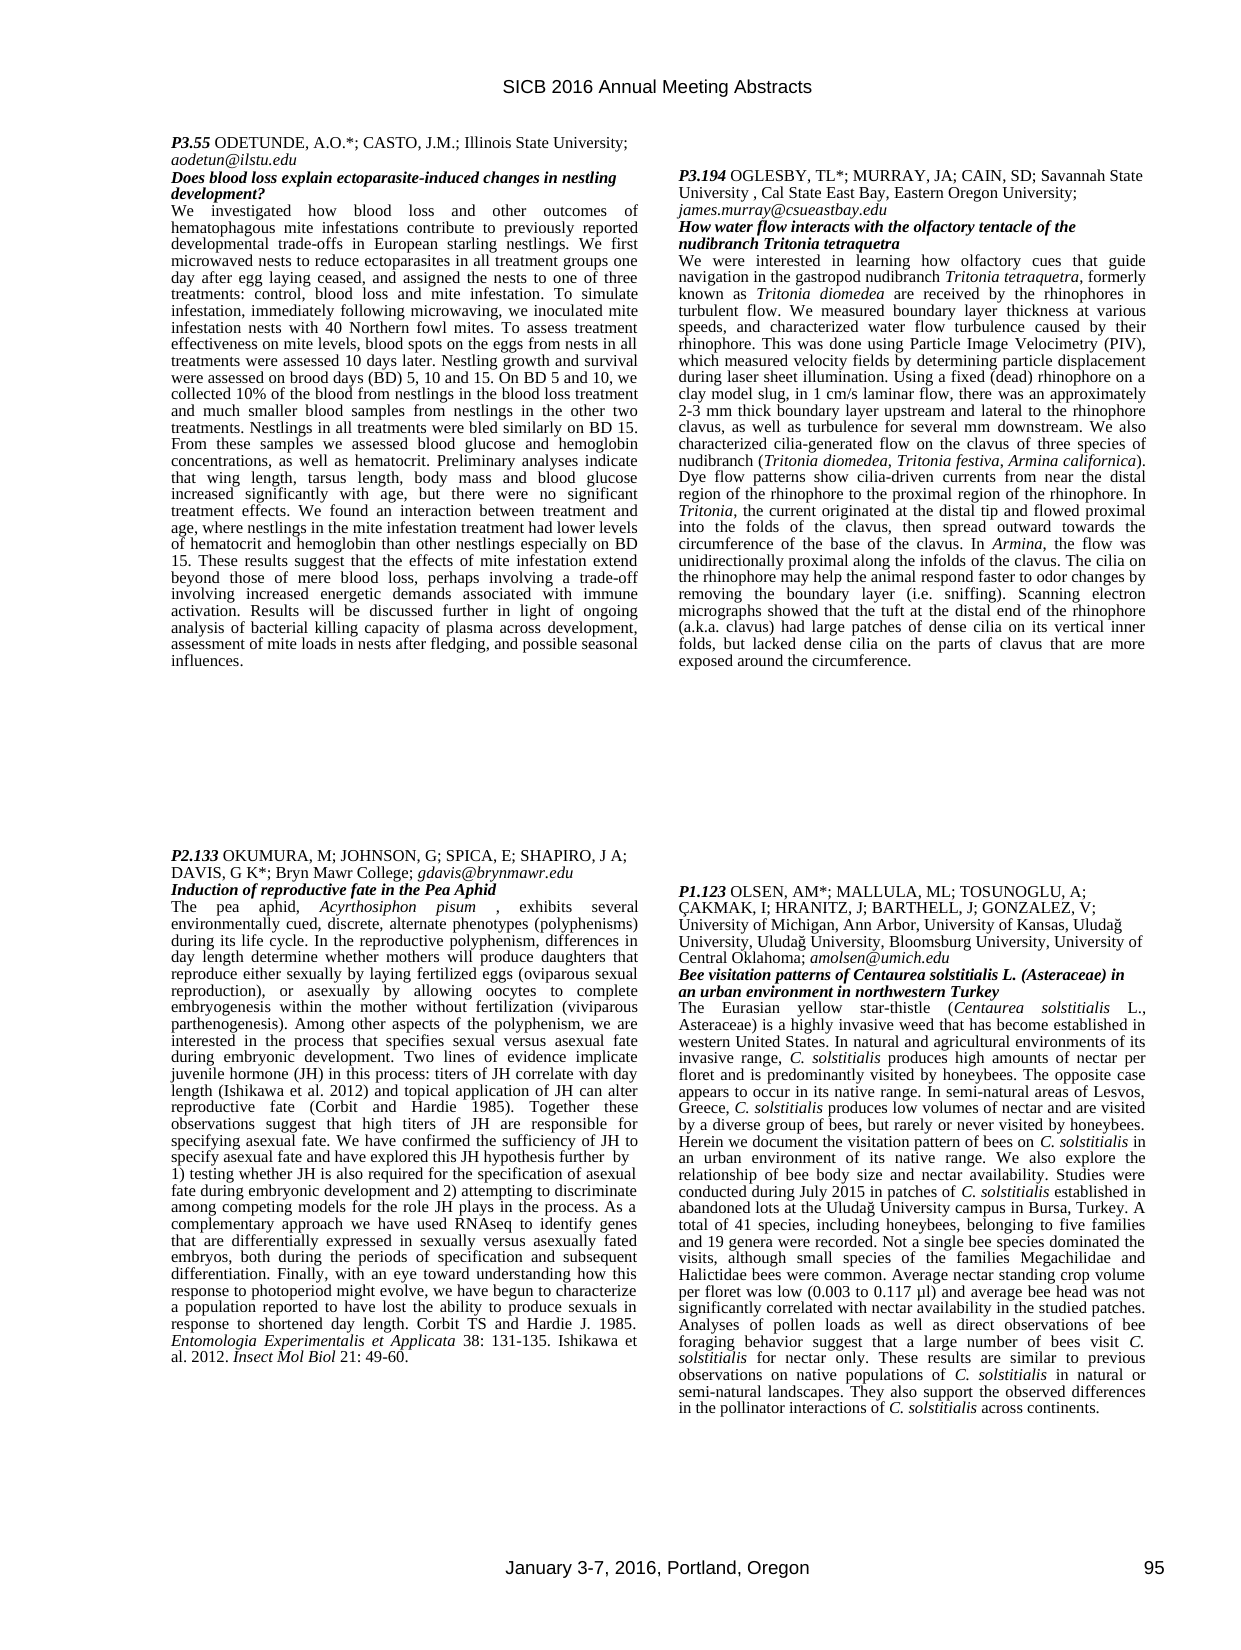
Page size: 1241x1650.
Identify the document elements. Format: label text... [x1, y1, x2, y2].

subtitle Does blood loss explain ectoparasite-induced changes in nestling development? [171, 170, 619, 203]
text The pea aphid, Acyrthosiphon pisum , exhibits several environmentally cued, discrete, alternate phenotypes (polyphenisms) during its life cycle. In the reproductive polyphenism, differences in day length determine whether mothers will produce daughters that reproduce either sexually by laying fertilized eggs (oviparous sexual reproduction), or asexually by allowing oocytes to complete embryogenesis within the mother without fertilization (viviparous parthenogenesis). Among other aspects of the polyphenism, we are interested in the process that specifies sexual versus asexual fate during embryonic development. Two lines of evidence implicate juvenile hormone (JH) in this process: titers of JH correlate with day length (Ishikawa et al. 2012) and topical application of JH can alter reproductive fate (Corbit and Hardie 1985). Together these observations suggest that high titers of JH are responsible for specifying asexual fate. We have confirmed the sufficiency of JH to specify asexual fate and have explored this JH hypothesis further by [171, 899, 638, 1166]
text aodetun@ilstu.edu [171, 152, 638, 169]
text University of Michigan, Ann Arbor, University of Kansas, Uludağ University, Uludağ University, Bloomsburg University, University of Central Oklahoma; amolsen@umich.edu [678, 917, 1145, 967]
subtitle Induction of reproductive fate in the Pea Aphid [171, 882, 638, 899]
text james.murray@csueastbay.edu [678, 202, 1178, 219]
text University , Cal State East Bay, Eastern Oregon University; [678, 185, 1178, 202]
text P2.133 OKUMURA, M; JOHNSON, G; SPICA, E; SHAPIRO, J A; [171, 847, 638, 865]
text DAVIS, G K*; Bryn Mawr College; gdavis@brynmawr.edu [171, 865, 638, 882]
subtitle Bee visitation patterns of Centaurea solstitialis L. (Asteraceae) in an urban environment in northwestern Turkey [678, 967, 1128, 1001]
text 1) testing whether JH is also required for the specification of asexual fate during embryonic development and 2) attempting to discriminate among competing models for the role JH plays in the process. As a complementary approach we have used RNAseq to identify genes that are differentially expressed in sexually versus asexually fated embryos, both during the periods of specification and subsequent differentiation. Finally, with an eye toward understanding how this response to photoperiod might evolve, we have begun to characterize a population reported to have lost the ability to produce sexuals in response to shortened day length. Corbit TS and Hardie J. 1985. Entomologia Experimentalis et Applicata 38: 131-135. Ishikawa et al. 2012. Insect Mol Biol 21: 49-60. [171, 1166, 637, 1366]
text The Eurasian yellow star-thistle (Centaurea solstitialis L., Asteraceae) is a highly invasive weed that has become established in western United States. In natural and agricultural environments of its invasive range, C. solstitialis produces high amounts of nectar per floret and is predominantly visited by honeybees. The opposite case appears to occur in its native range. In semi-natural areas of Lesvos, Greece, C. solstitialis produces low volumes of nectar and are visited by a diverse group of bees, but rarely or never visited by honeybees. Herein we document the visitation pattern of bees on C. solstitialis in an urban environment of its native range. We also explore the relationship of bee body size and nectar availability. Studies were conducted during July 2015 in patches of C. solstitialis established in abandoned lots at the Uludağ University campus in Bursa, Turkey. A total of 41 species, including honeybees, belonging to five families and 19 genera were recorded. Not a single bee species dominated the visits, although small species of the families Megachilidae and Halictidae bees were common. Average nectar standing crop volume per floret was low (0.003 to 0.117 µl) and average bee head was not significantly correlated with nectar availability in the studied patches. Analyses of pollen loads as well as direct observations of bee foraging behavior suggest that a large number of bees visit C. solstitialis for nectar only. These results are similar to previous observations on native populations of C. solstitialis in natural or semi-natural landscapes. They also support the observed differences in the pollinator interactions of C. solstitialis across continents. [678, 1001, 1146, 1417]
text We investigated how blood loss and other outcomes of hematophagous mite infestations contribute to previously reported developmental trade-offs in European starling nestlings. We first microwaved nests to reduce ectoparasites in all treatment groups one day after egg laying ceased, and assigned the nests to one of three treatments: control, blood loss and mite infestation. To simulate infestation, immediately following microwaving, we inoculated mite infestation nests with 40 Northern fowl mites. To assess treatment effectiveness on mite levels, blood spots on the eggs from nests in all treatments were assessed 10 days later. Nestling growth and survival were assessed on brood days (BD) 5, 10 and 15. On BD 5 and 10, we collected 10% of the blood from nestlings in the blood loss treatment and much smaller blood samples from nestlings in the other two treatments. Nestlings in all treatments were bled similarly on BD 15. From these samples we assessed blood glucose and hemoglobin concentrations, as well as hematocrit. Preliminary analyses indicate that wing length, tarsus length, body mass and blood glucose increased significantly with age, but there were no significant treatment effects. We found an interaction between treatment and age, where nestlings in the mite infestation treatment had lower levels of hematocrit and hemoglobin than other nestlings especially on BD 15. These results suggest that the effects of mite infestation extend beyond those of mere blood loss, perhaps involving a trade-off involving increased energetic demands associated with immune activation. Results will be discussed further in light of ongoing analysis of bacterial killing capacity of plasma across development, assessment of mite loads in nests after fledging, and possible seasonal influences. [171, 203, 638, 670]
text P3.194 OGLESBY, TL*; MURRAY, JA; CAIN, SD; Savannah State [678, 167, 1178, 185]
subtitle How water flow interacts with the olfactory tentacle of the nudibranch Tritonia tetraquetra [678, 219, 1078, 253]
text P3.55 ODETUNDE, A.O.*; CASTO, J.M.; Illinois State University; [171, 134, 638, 152]
text We were interested in learning how olfactory cues that guide navigation in the gastropod nudibranch Tritonia tetraquetra, formerly known as Tritonia diomedea are received by the rhinophores in turbulent flow. We measured boundary layer thickness at various speeds, and characterized water flow turbulence caused by their rhinophore. This was done using Particle Image Velocimetry (PIV), which measured velocity fields by determining particle displacement during laser sheet illumination. Using a fixed (dead) rhinophore on a clay model slug, in 1 cm/s laminar flow, there was an approximately 2-3 mm thick boundary layer upstream and lateral to the rhinophore clavus, as well as turbulence for several mm downstream. We also characterized cilia-generated flow on the clavus of three species of nudibranch (Tritonia diomedea, Tritonia festiva, Armina californica). Dye flow patterns show cilia-driven currents from near the distal region of the rhinophore to the proximal region of the rhinophore. In Tritonia, the current originated at the distal tip and flowed proximal into the folds of the clavus, then spread outward towards the circumference of the base of the clavus. In Armina, the flow was unidirectionally proximal along the infolds of the clavus. The cilia on the rhinophore may help the animal respond faster to odor changes by removing the boundary layer (i.e. sniffing). Scanning electron micrographs showed that the tuft at the distal end of the rhinophore (a.k.a. clavus) had large patches of dense cilia on its vertical inner folds, but lacked dense cilia on the parts of clavus that are more exposed around the circumference. [678, 253, 1146, 669]
text P1.123 OLSEN, AM*; MALLULA, ML; TOSUNOGLU, A; ÇAKMAK, I; HRANITZ, J; BARTHELL, J; GONZALEZ, V; [678, 884, 1099, 917]
